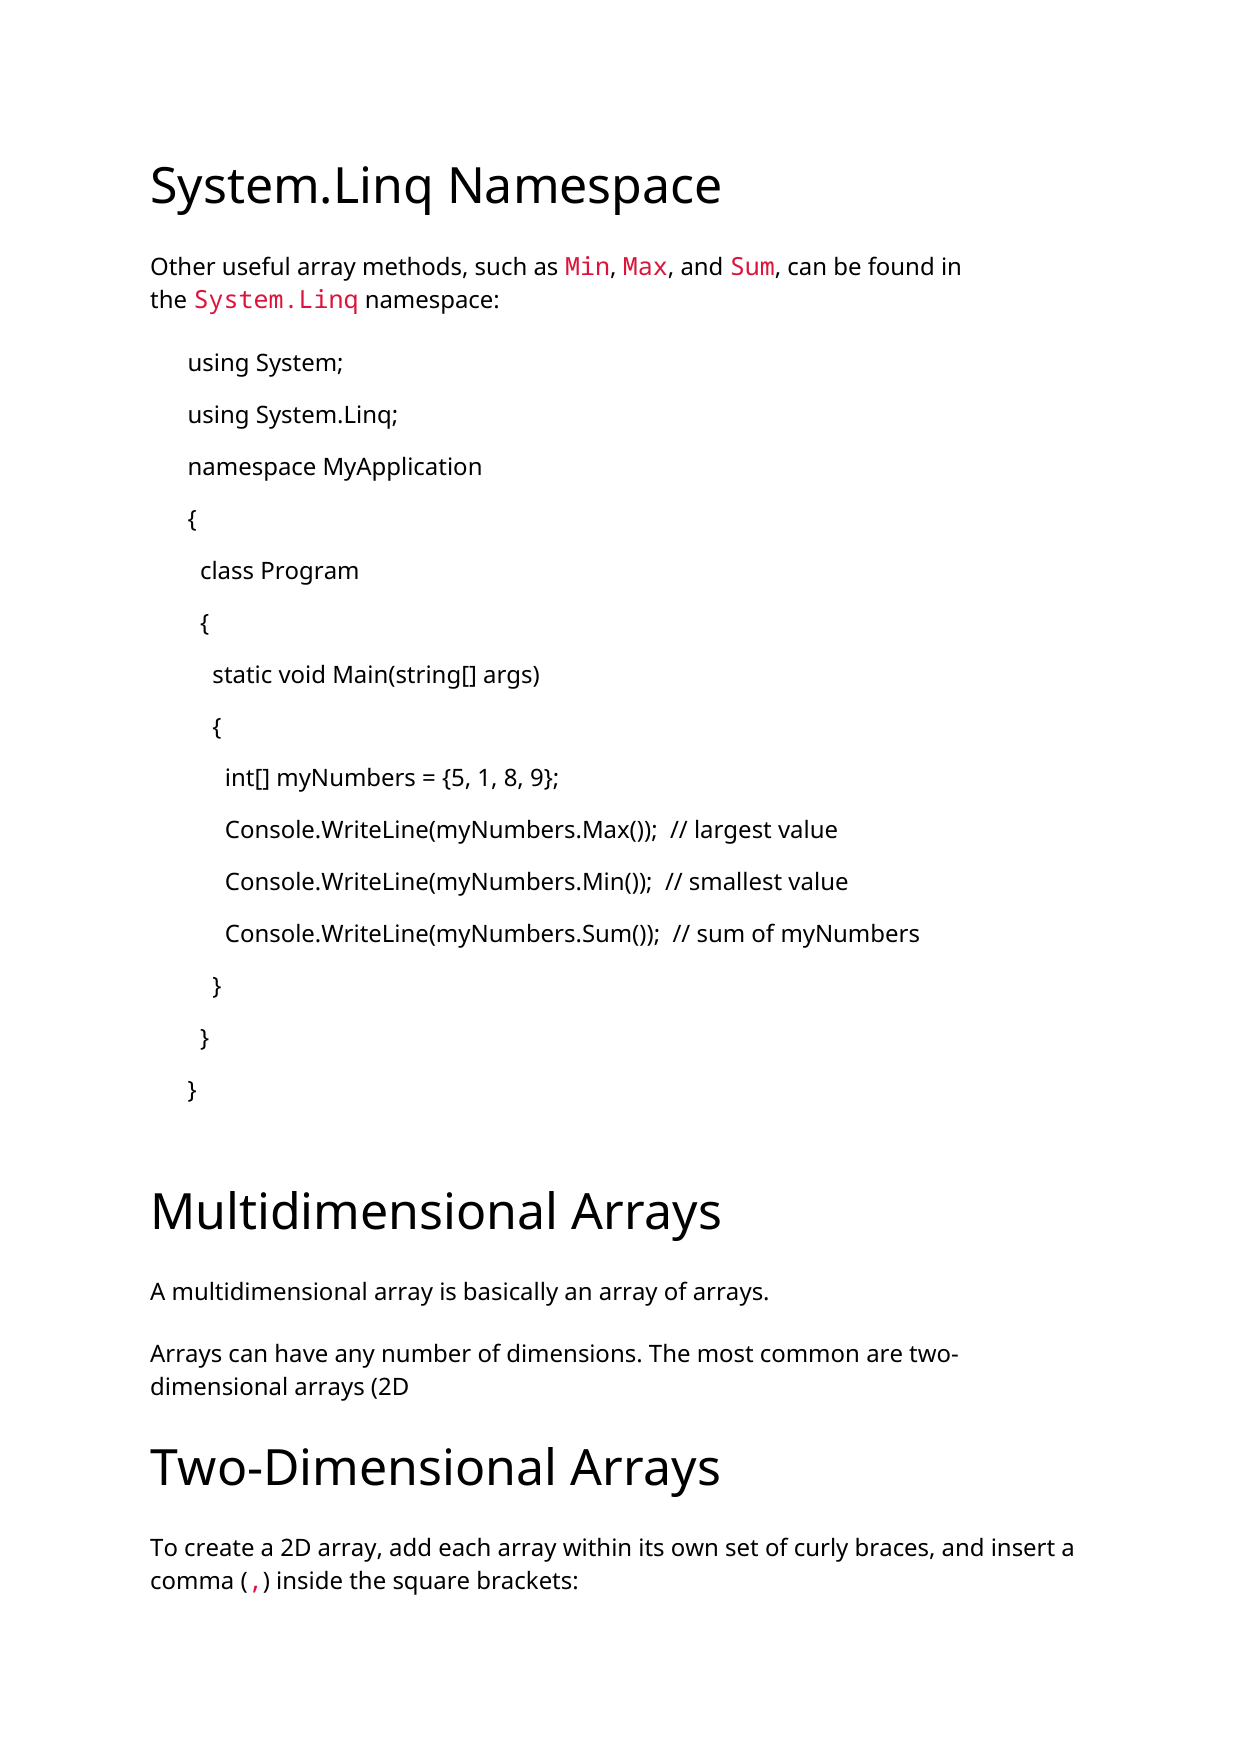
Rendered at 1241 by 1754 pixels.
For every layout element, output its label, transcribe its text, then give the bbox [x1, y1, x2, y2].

text class Program [187, 554, 1090, 586]
text using System.Linq; [187, 398, 1090, 431]
text A multidimensional array is basically an array of arrays. [150, 1274, 1090, 1307]
text Other useful array methods, such as Min, Max, and Sum, can be found in the System.Linq namespace: [150, 248, 1090, 316]
text { [187, 502, 1090, 534]
text int[] myNumbers = {5, 1, 8, 9}; [187, 761, 1090, 794]
text Console.WriteLine(myNumbers.Min()); // smallest value [187, 865, 1090, 898]
text { [187, 709, 1090, 742]
text To create a 2D array, add each array within its own set of curly braces, and insert a comma (,) inside the square brackets: [150, 1530, 1090, 1597]
text Console.WriteLine(myNumbers.Max()); // largest value [187, 813, 1090, 846]
text } [187, 1021, 1090, 1053]
text namespace MyApplication [187, 450, 1090, 483]
subtitle Two-Dimensional Arrays [150, 1432, 1090, 1500]
text { [187, 606, 1090, 638]
text Console.WriteLine(myNumbers.Sum()); // sum of myNumbers [187, 917, 1090, 949]
text } [187, 1072, 1090, 1105]
text Arrays can have any number of dimensions. The most common are two-dimensional arrays (2D [150, 1337, 1090, 1402]
subtitle System.Linq Namespace [150, 150, 1090, 218]
subtitle Multidimensional Arrays [150, 1176, 1090, 1244]
text } [187, 969, 1090, 1001]
text using System; [187, 346, 1090, 379]
text static void Main(string[] args) [187, 657, 1090, 690]
